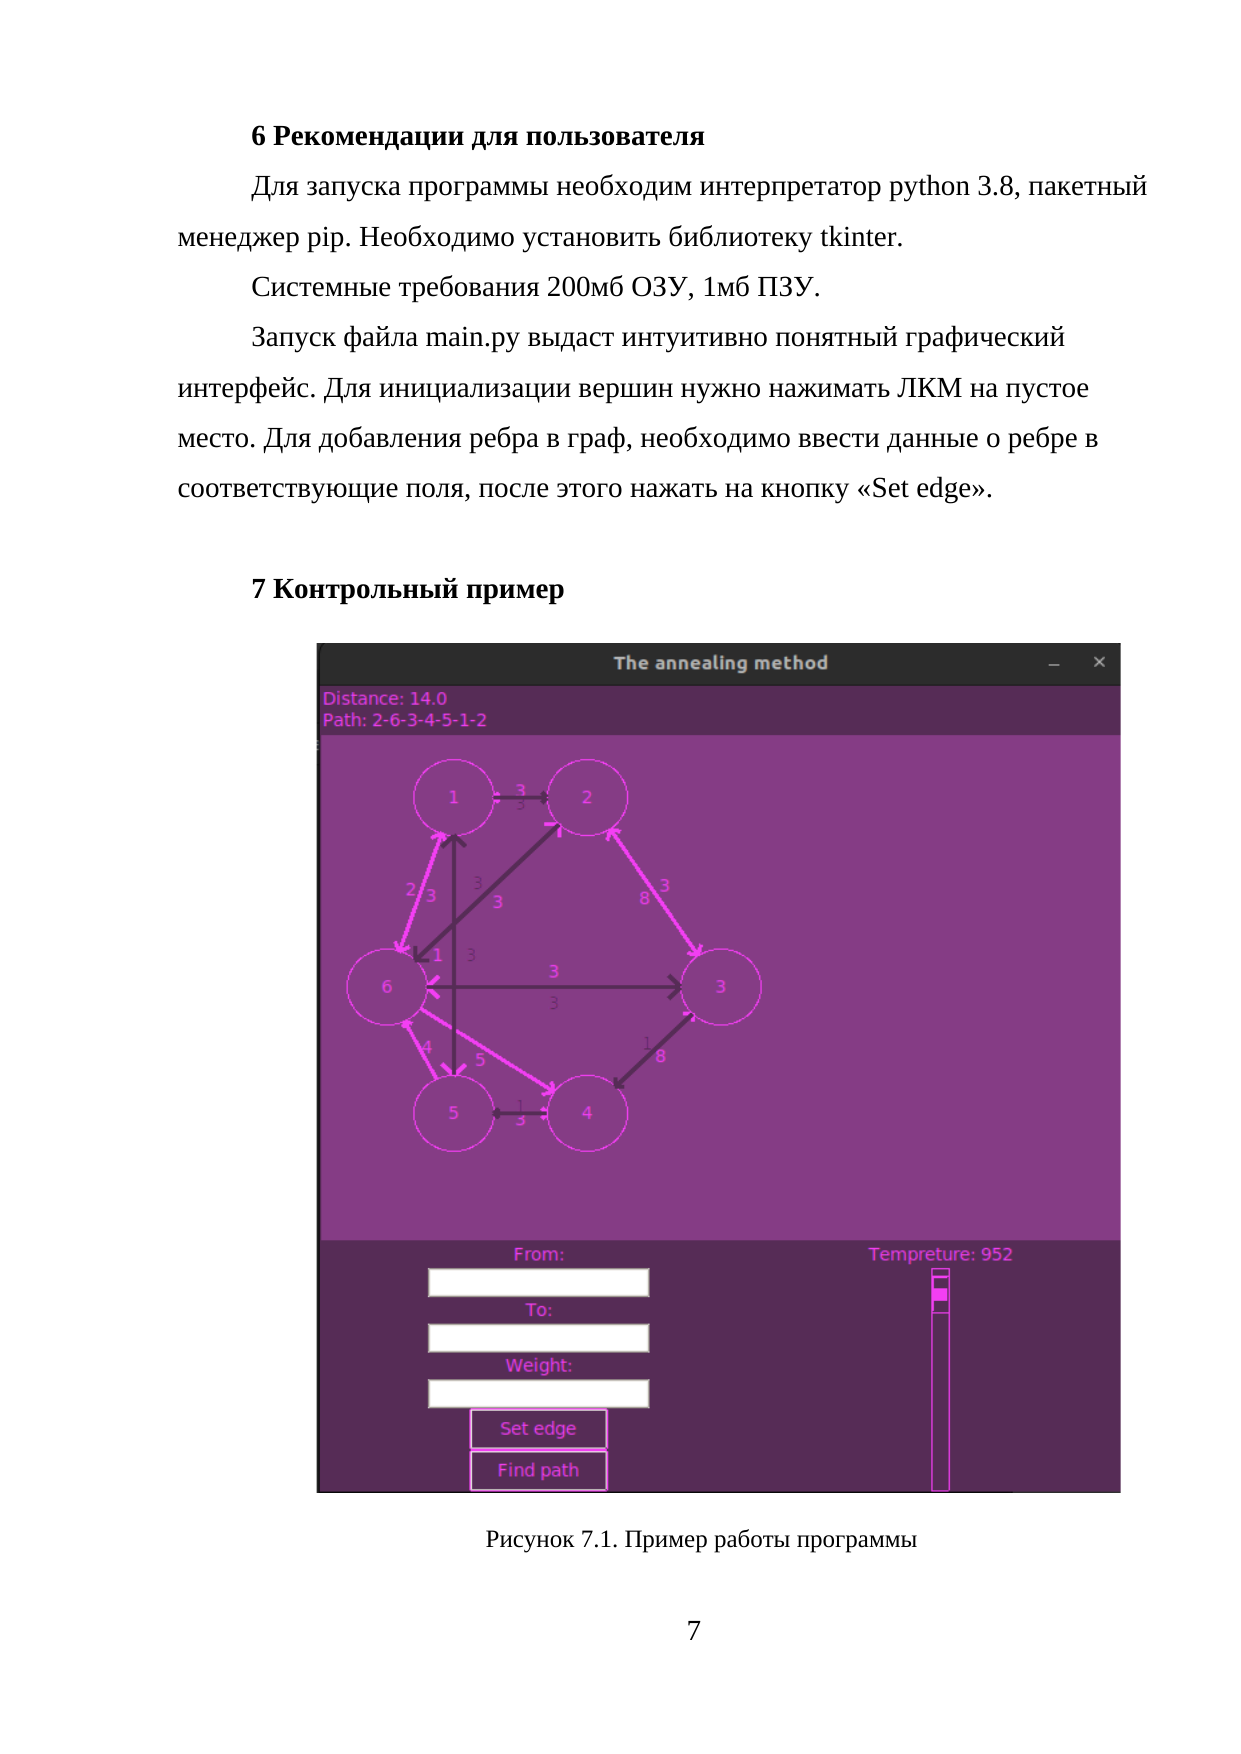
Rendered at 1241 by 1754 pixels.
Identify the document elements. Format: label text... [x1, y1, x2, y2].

text Системные требования 200мб ОЗУ, 1мб ПЗУ. [177, 269, 1152, 303]
subtitle Рекомендации для пользователя [177, 118, 1152, 152]
picture [316, 643, 1121, 1493]
subtitle Контрольный пример [177, 571, 1152, 604]
text Для запуска программы необходим интерпретатор python 3.8, пакетный менеджер pip. Необходимо установить библиотеку tkinter. [177, 168, 1152, 252]
text Запуск файла main.py выдаст интуитивно понятный графический интерфейс. Для инициализации вершин нужно нажимать ЛКМ на пустое место. Для добавления ребра в граф, необходимо ввести данные о ребре в соответствующие поля, после этого нажать на кнопку «Set edge». [177, 319, 1152, 504]
